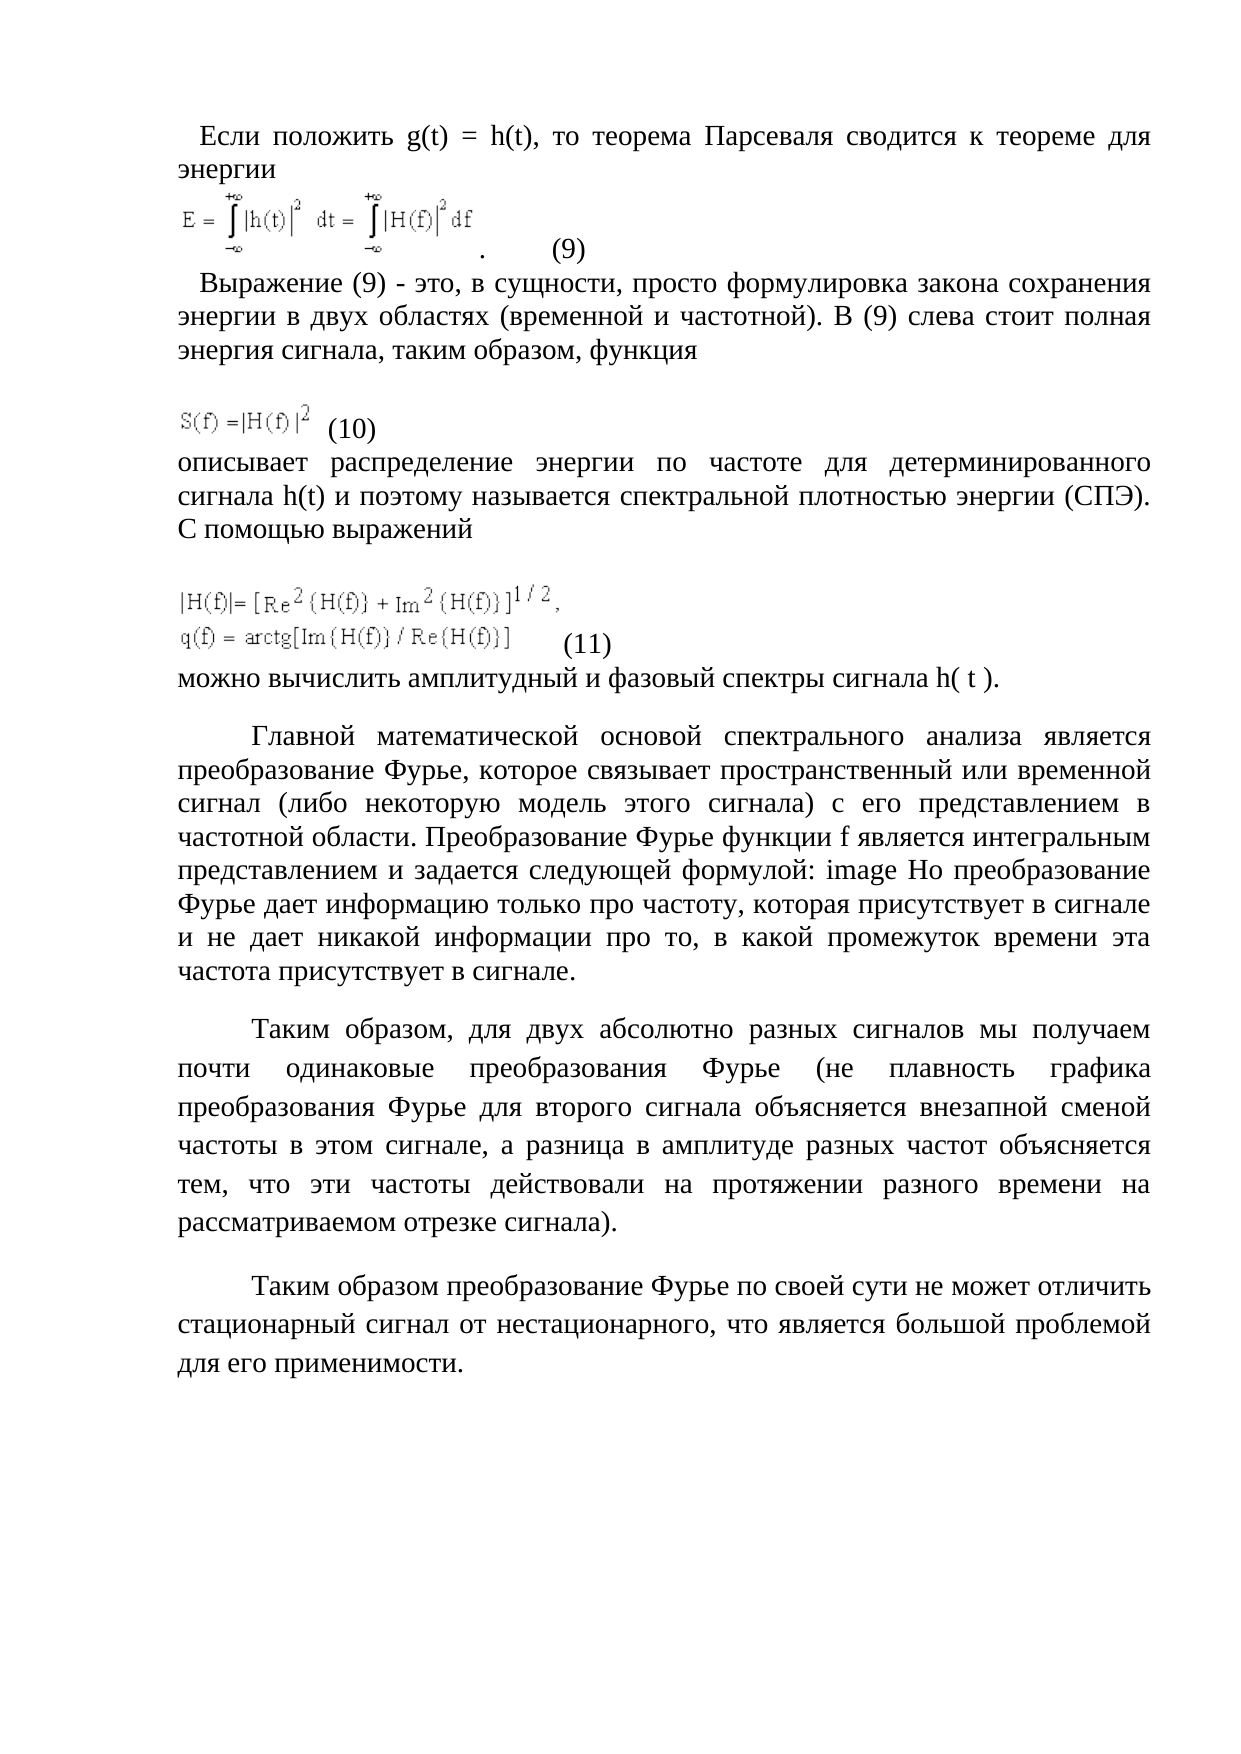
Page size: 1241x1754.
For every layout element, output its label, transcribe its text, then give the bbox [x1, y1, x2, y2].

text можно вычислить амплитудный и фазовый спектры сигнала h( t ). [177, 660, 1152, 693]
text описывает распределение энергии по частоте для детерминированного сигнала h(t) и поэтому называется спектральной плотностью энергии (СПЭ). С помощью выражений [177, 444, 1152, 545]
text Если положить g(t) = h(t), то теорема Парсеваля сводится к теореме для энергии [177, 118, 1152, 185]
picture [177, 578, 564, 654]
text Таким образом, для двух абсолютно разных сигналов мы получаем почти одинаковые преобразования Фурье (не плавность графика преобразования Фурье для второго сигнала объясняется внезапной сменой частоты в этом сигнале, а разница в амплитуде разных частот объясняется тем, что эти частоты действовали на протяжении разного времени на рассматриваемом отрезке сигнала). [177, 1012, 1152, 1238]
picture [177, 399, 314, 439]
text Выражение (9) - это, в сущности, просто формулировка закона сохранения энергии в двух областях (временной и частотной). В (9) слева стоит полная энергия сигнала, таким образом, функция [177, 265, 1152, 366]
picture [177, 185, 479, 259]
text Таким образом преобразование Фурье по своей сути не может отличить стационарный сигнал от нестационарного, что является большой проблемой для его применимости. [177, 1268, 1152, 1378]
text (10) [177, 366, 1152, 444]
text Главной математической основой спектрального анализа является преобразование Фурье, которое связывает пространственный или временной сигнал (либо некоторую модель этого сигнала) с его представлением в частотной области. Преобразование Фурье функции f является интегральным представлением и задается следующей формулой: image Но преобразование Фурье дает информацию только про частоту, которая присутствует в сигнале и не дает никакой информации про то, в какой промежуток времени эта частота присутствует в сигнале. [177, 718, 1152, 987]
